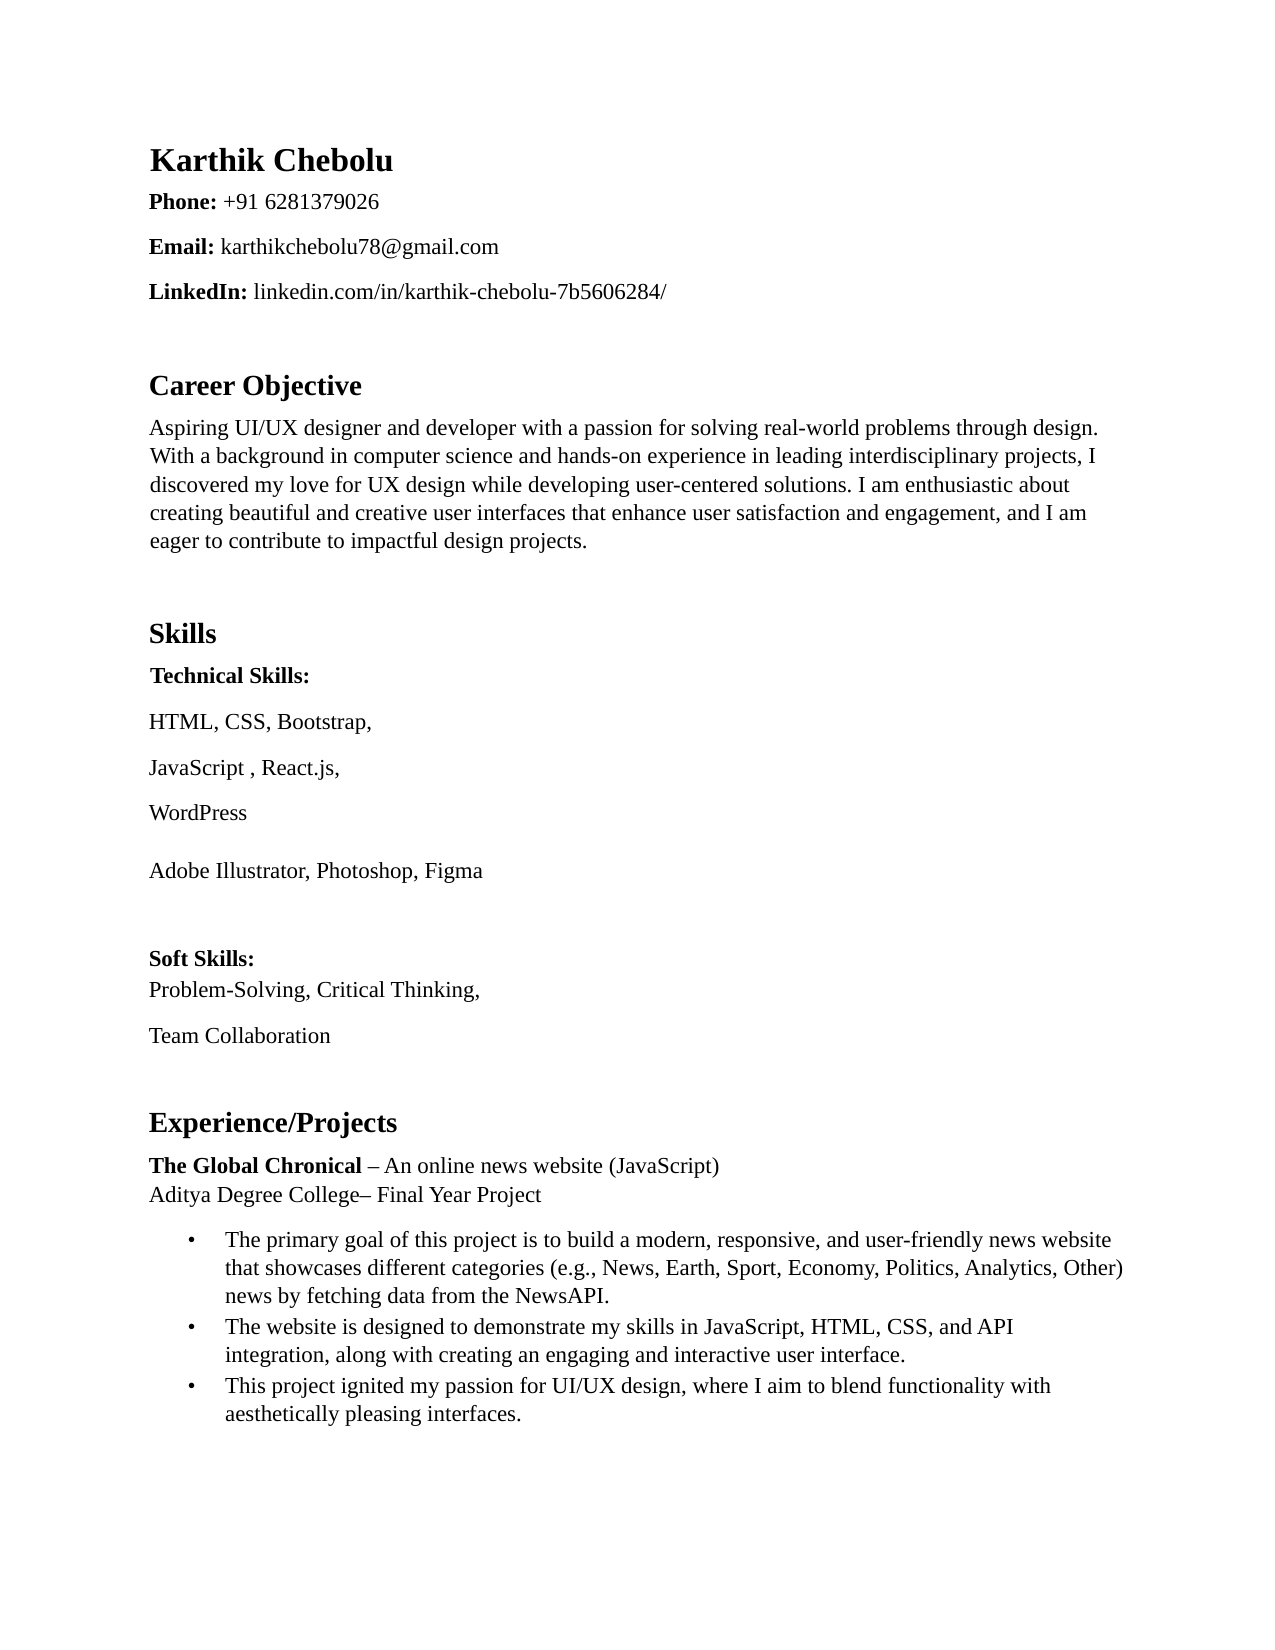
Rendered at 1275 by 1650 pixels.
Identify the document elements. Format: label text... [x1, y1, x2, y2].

text Aditya Degree College– Final Year Project [148, 1180, 1125, 1208]
list This project ignited my passion for UI/UX design, where I aim to blend functionality with aesthetically pleasing interfaces. [187, 1371, 1125, 1427]
text Email: karthikchebolu78@gmail.com [148, 232, 1125, 260]
text Team Collaboration [148, 1021, 1125, 1049]
text Karthik Chebolu [150, 150, 1125, 177]
text Career Objective [148, 373, 1125, 401]
list The primary goal of this project is to build a modern, responsive, and user-friendly news website that showcases different categories (e.g., News, Earth, Sport, Economy, Politics, Analytics, Other) news by fetching data from the NewsAPI. [187, 1225, 1125, 1309]
list The website is designed to demonstrate my skills in JavaScript, HTML, CSS, and API integration, along with creating an engaging and interactive user interface. [187, 1312, 1125, 1368]
text Technical Skills: [150, 662, 1125, 689]
text Skills [148, 622, 1125, 649]
text LinkedIn: linkedin.com/in/karthik-chebolu-7b5606284/ [148, 277, 1125, 305]
text Adobe Illustrator, Photoshop, Figma [148, 843, 693, 887]
text JavaScript , React.js, [148, 752, 1125, 781]
text WordPress [148, 798, 1125, 826]
text Experience/Projects [148, 1111, 1125, 1138]
text HTML, CSS, Bootstrap, [148, 707, 1125, 735]
text Problem-Solving, Critical Thinking, [148, 975, 1125, 1003]
text Soft Skills: [148, 931, 693, 975]
text The Global Chronical – An online news website (JavaScript) [148, 1151, 1125, 1179]
text Phone: +91 6281379026 [148, 187, 1125, 215]
text Aspiring UI/UX designer and developer with a passion for solving real-world problems through design. With a background in computer science and hands-on experience in leading interdisciplinary projects, I discovered my love for UX design while developing user-centered solutions. I am enthusiastic about creating beautiful and creative user interfaces that enhance user satisfaction and engagement, and I am eager to contribute to impactful design projects. [148, 413, 1125, 554]
